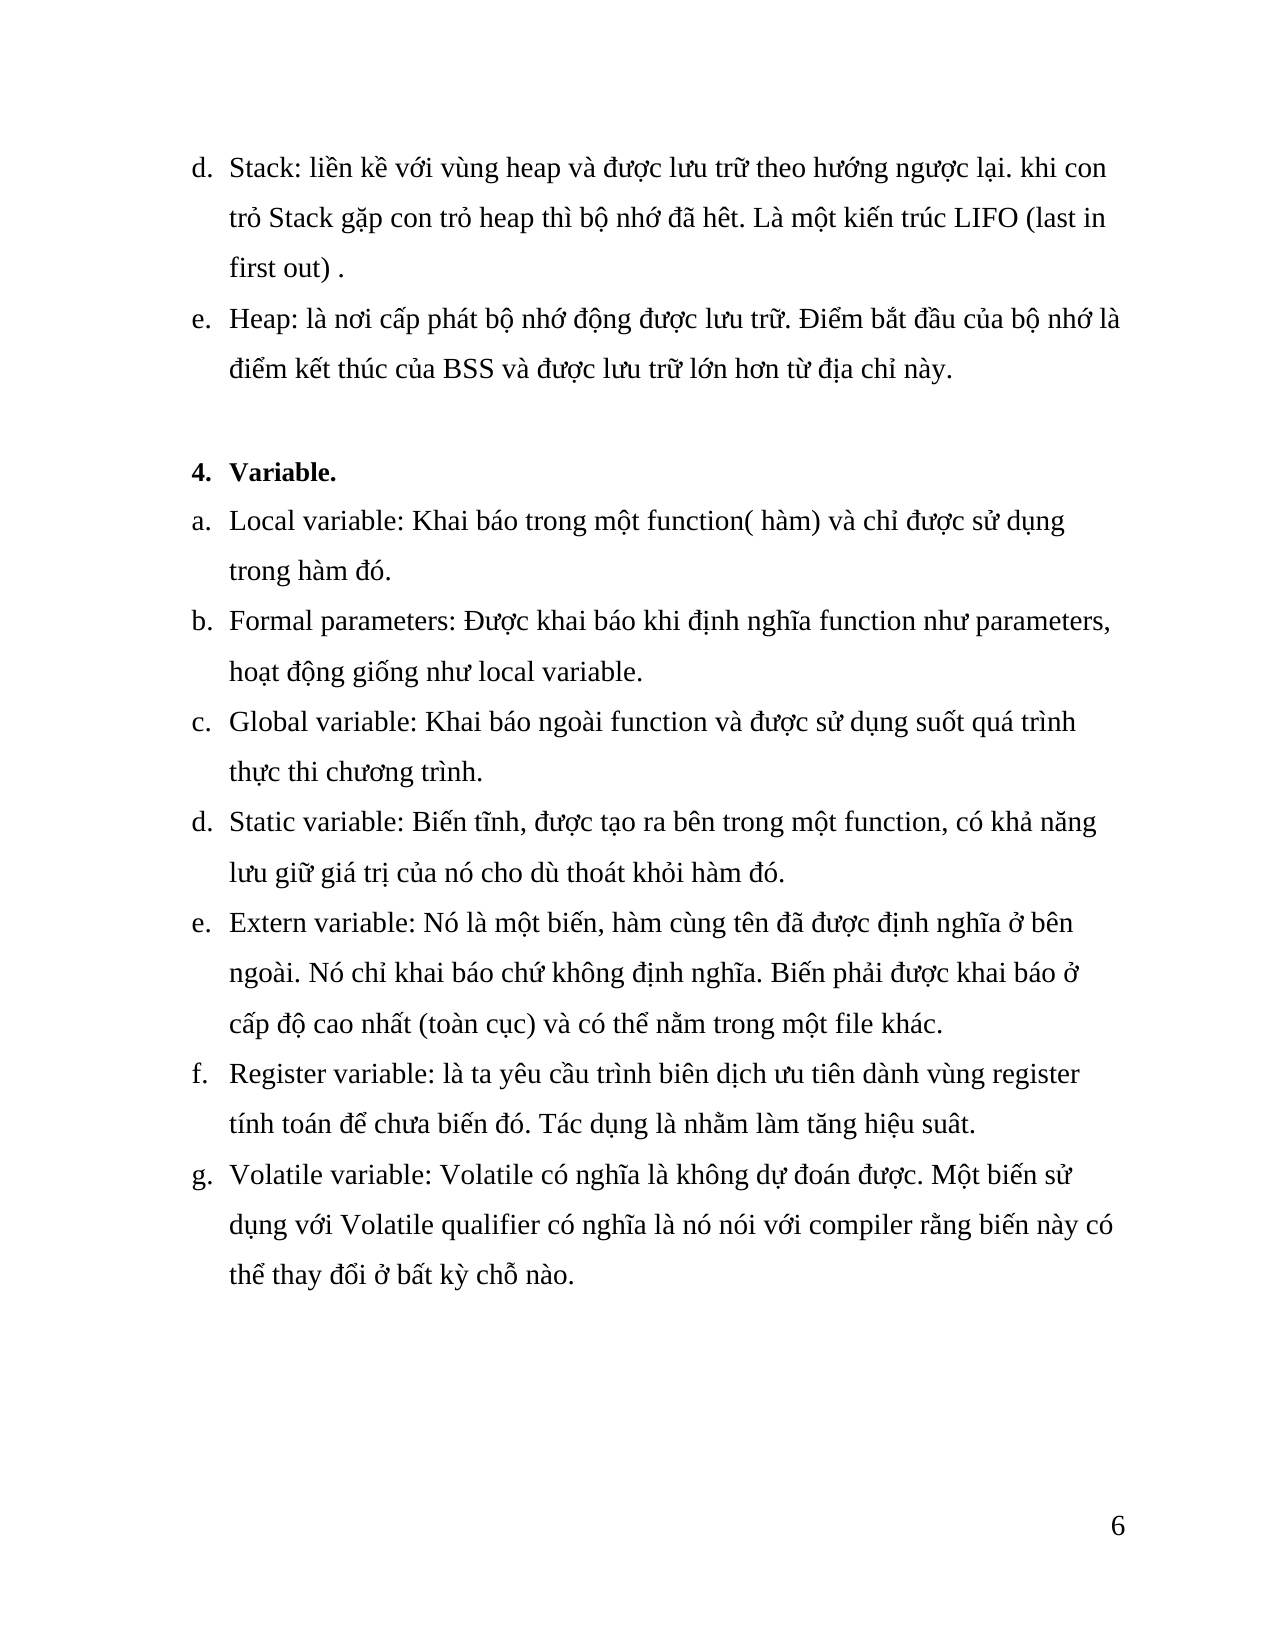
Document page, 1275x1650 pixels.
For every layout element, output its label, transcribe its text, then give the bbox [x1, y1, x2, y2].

list Static variable: Biến tĩnh, được tạo ra bên trong một function, có khả năng lưu giữ giá trị của nó cho dù thoát khỏi hàm đó. [191, 804, 1125, 888]
list Formal parameters: Được khai báo khi định nghĩa function như parameters, hoạt động giống như local variable. [191, 603, 1125, 687]
list Volatile variable: Volatile có nghĩa là không dự đoán được. Một biến sử dụng với Volatile qualifier có nghĩa là nó nói với compiler rằng biến này có thể thay đổi ở bất kỳ chỗ nào. [191, 1157, 1125, 1291]
subtitle Variable. [191, 456, 1125, 487]
list Heap: là nơi cấp phát bộ nhớ động được lưu trữ. Điểm bắt đầu của bộ nhớ là điểm kết thúc của BSS và được lưu trữ lớn hơn từ địa chỉ này. [191, 301, 1125, 385]
list Stack: liền kề với vùng heap và được lưu trữ theo hướng ngược lại. khi con trỏ Stack gặp con trỏ heap thì bộ nhớ đã hêt. Là một kiến trúc LIFO (last in first out) . [191, 150, 1125, 284]
list Register variable: là ta yêu cầu trình biên dịch ưu tiên dành vùng register tính toán để chưa biến đó. Tác dụng là nhằm làm tăng hiệu suât. [191, 1056, 1125, 1140]
list Global variable: Khai báo ngoài function và được sử dụng suốt quá trình thực thi chương trình. [191, 704, 1125, 788]
list Extern variable: Nó là một biến, hàm cùng tên đã được định nghĩa ở bên ngoài. Nó chỉ khai báo chứ không định nghĩa. Biến phải được khai báo ở cấp độ cao nhất (toàn cục) và có thể nằm trong một file khác. [191, 905, 1125, 1039]
list Local variable: Khai báo trong một function( hàm) và chỉ được sử dụng trong hàm đó. [191, 503, 1125, 587]
